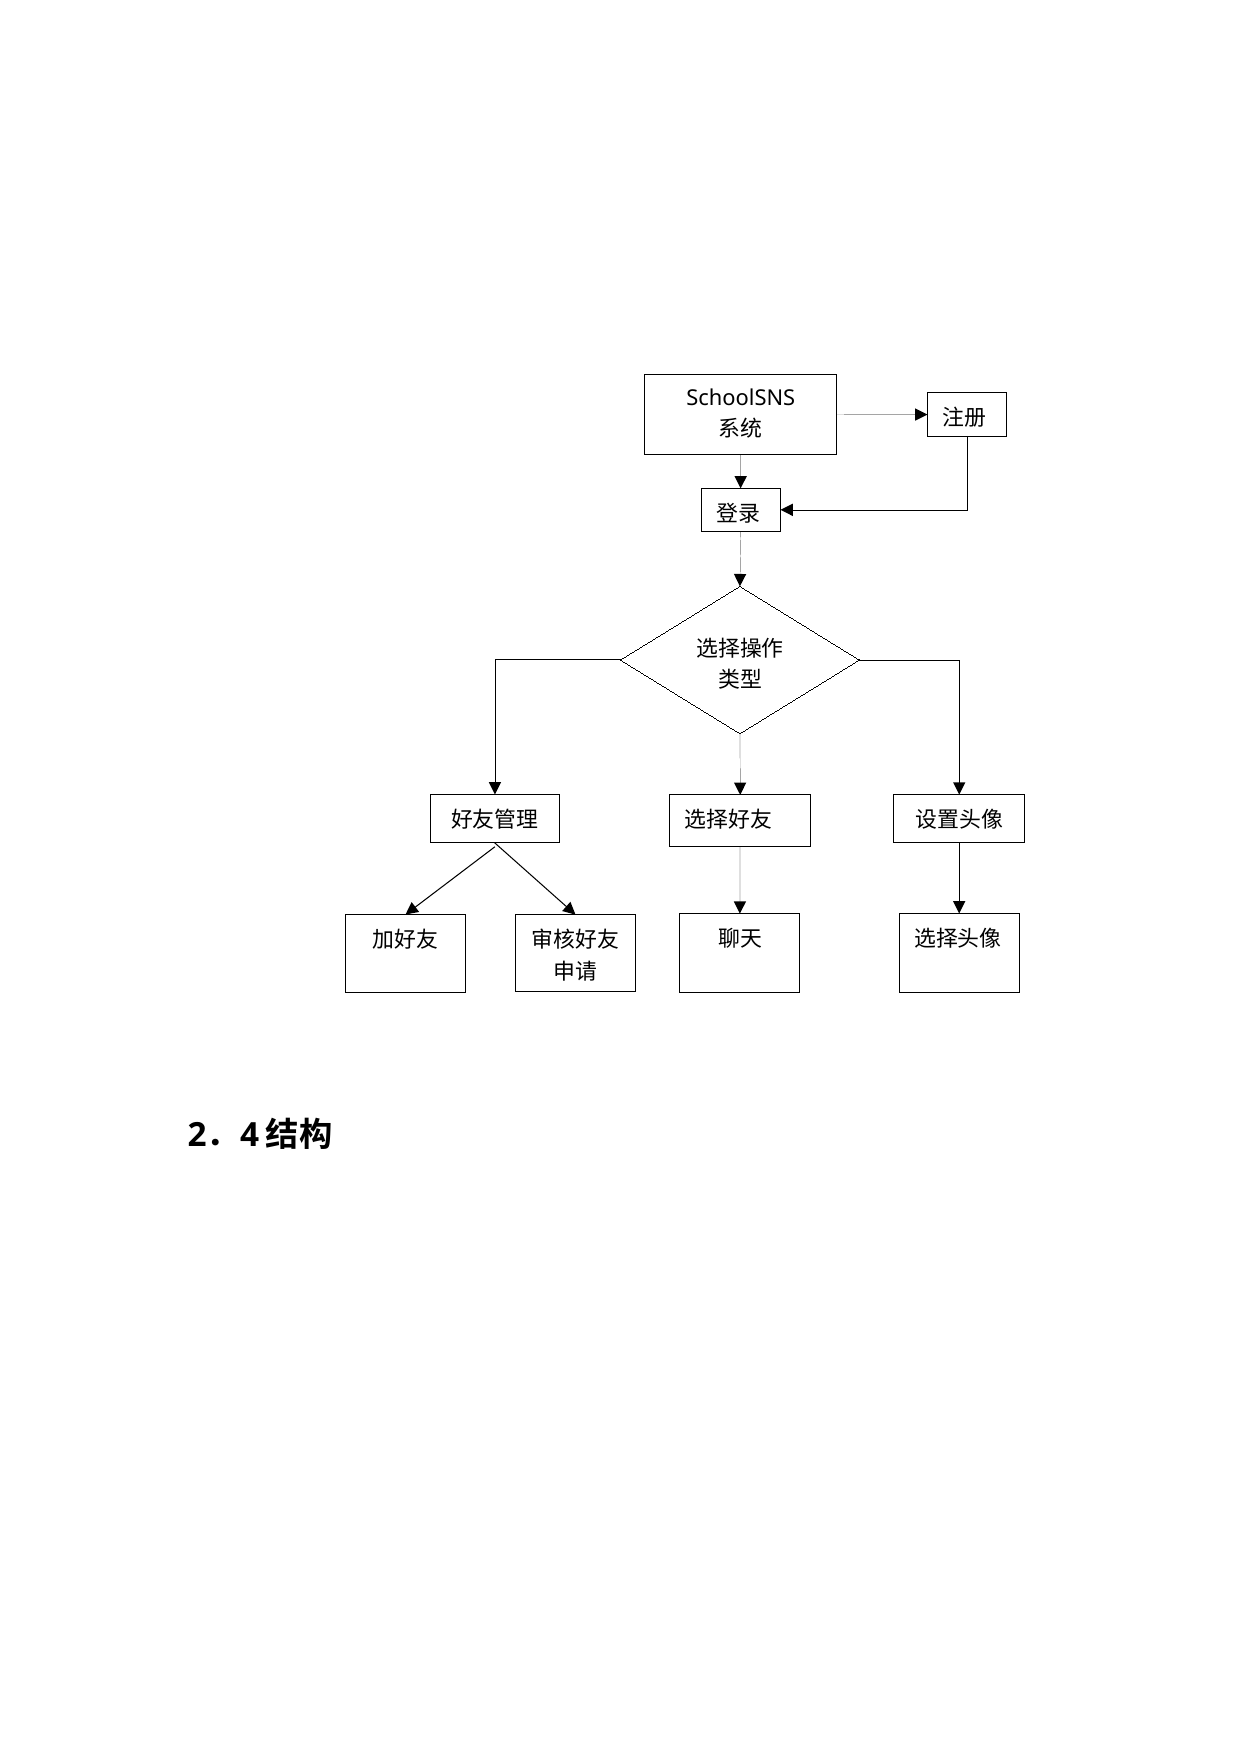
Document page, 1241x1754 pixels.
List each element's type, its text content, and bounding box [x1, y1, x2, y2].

subtitle 2．4结构 [187, 1099, 1053, 1164]
